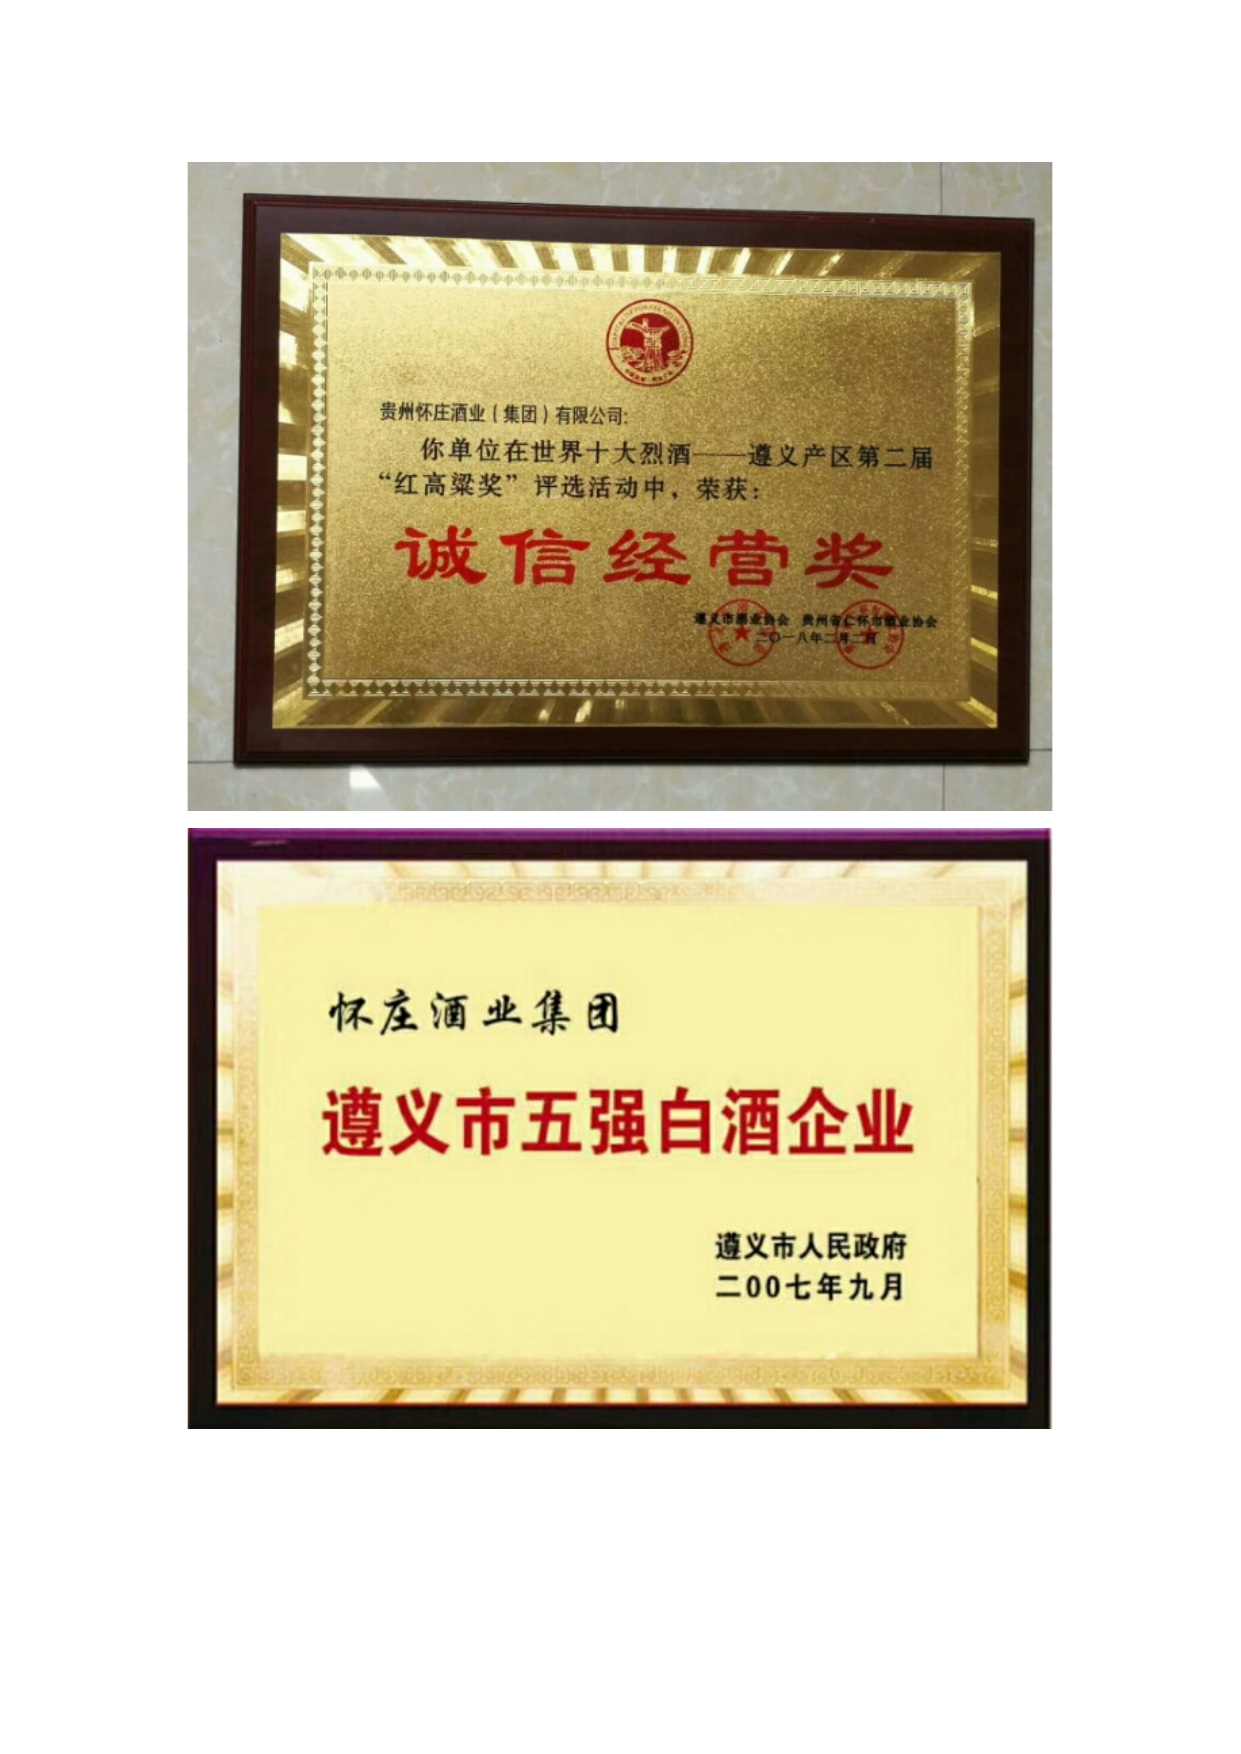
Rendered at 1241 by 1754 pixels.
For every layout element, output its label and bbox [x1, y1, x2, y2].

picture [187, 828, 1053, 1429]
picture [187, 162, 1053, 811]
